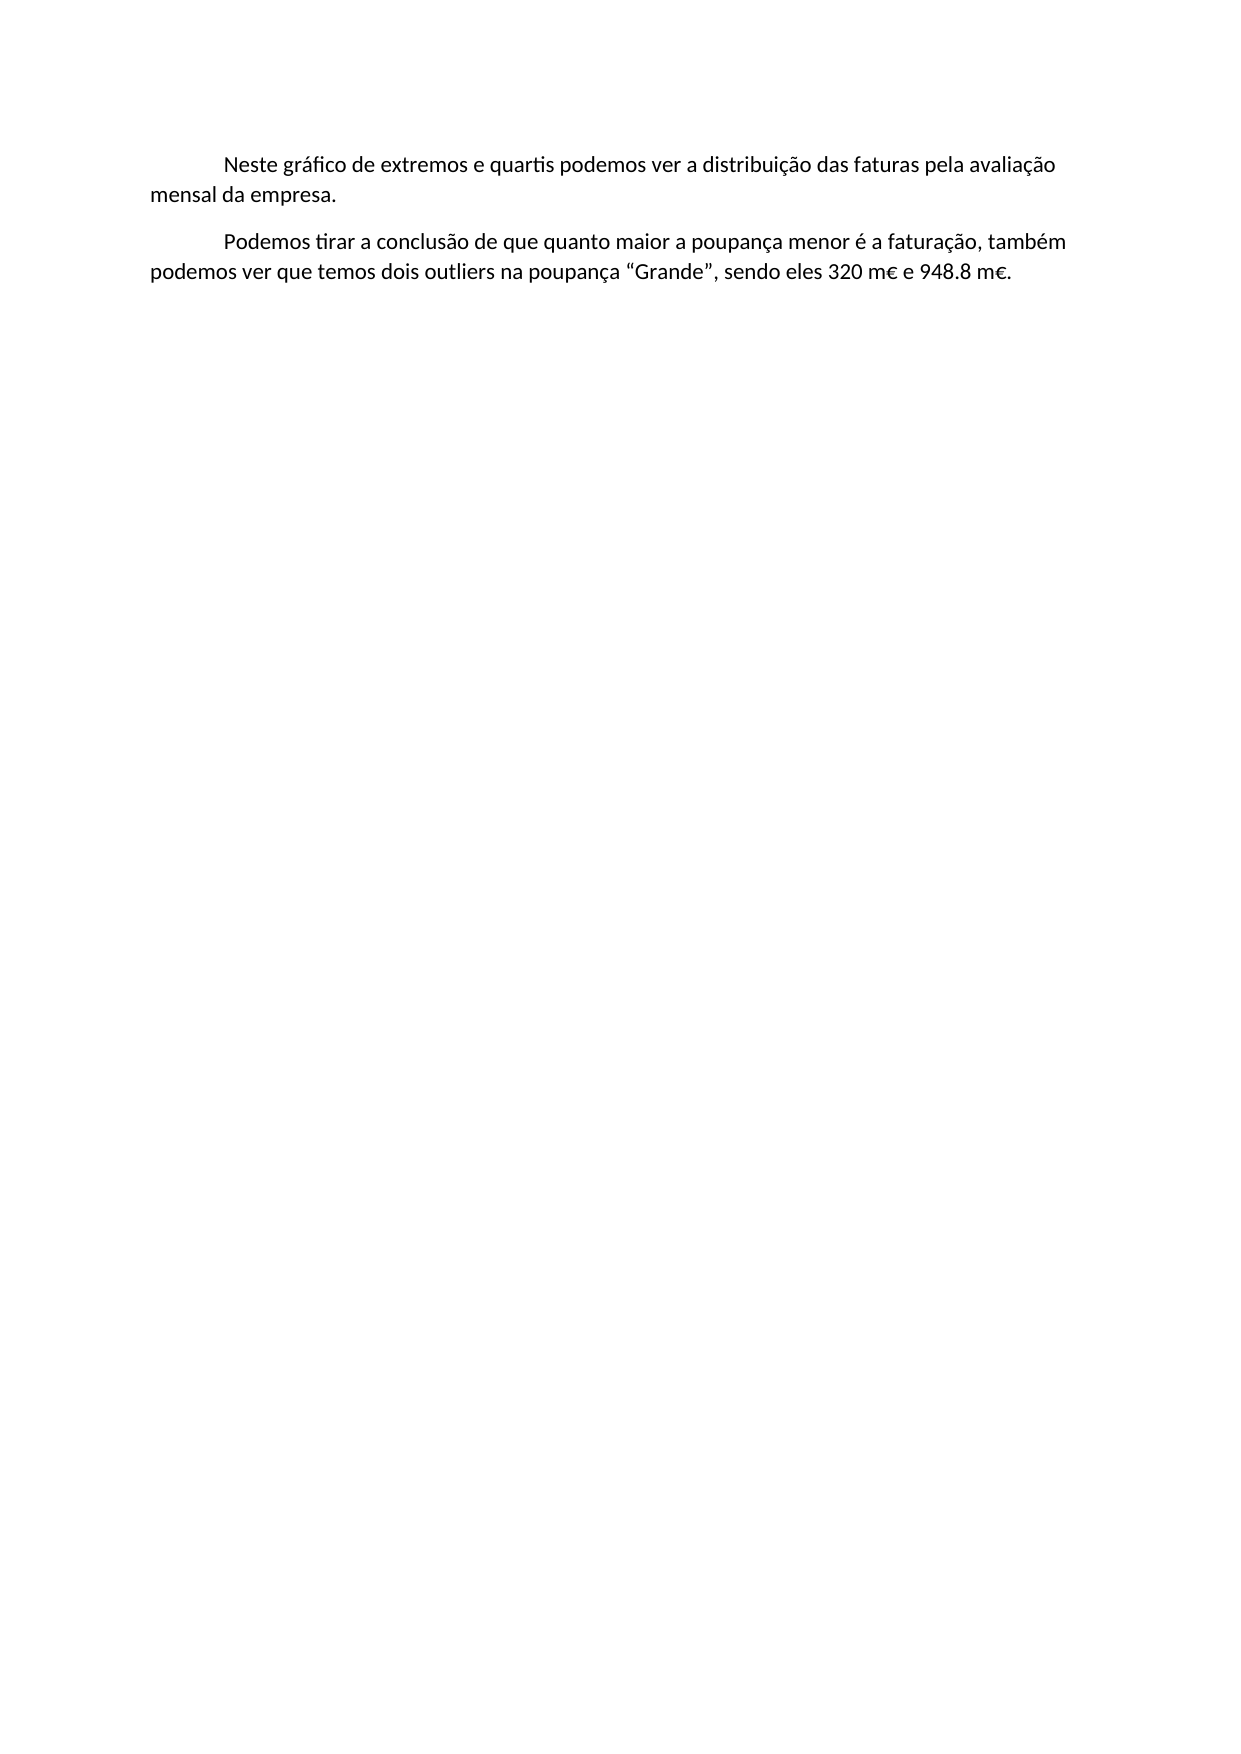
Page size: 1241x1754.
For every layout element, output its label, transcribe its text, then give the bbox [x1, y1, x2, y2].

text Podemos tirar a conclusão de que quanto maior a poupança menor é a faturação, também podemos ver que temos dois outliers na poupança “Grande”, sendo eles 320 m€ e 948.8 m€. [150, 227, 1090, 285]
text Neste gráfico de extremos e quartis podemos ver a distribuição das faturas pela avaliação mensal da empresa. [150, 150, 1090, 208]
